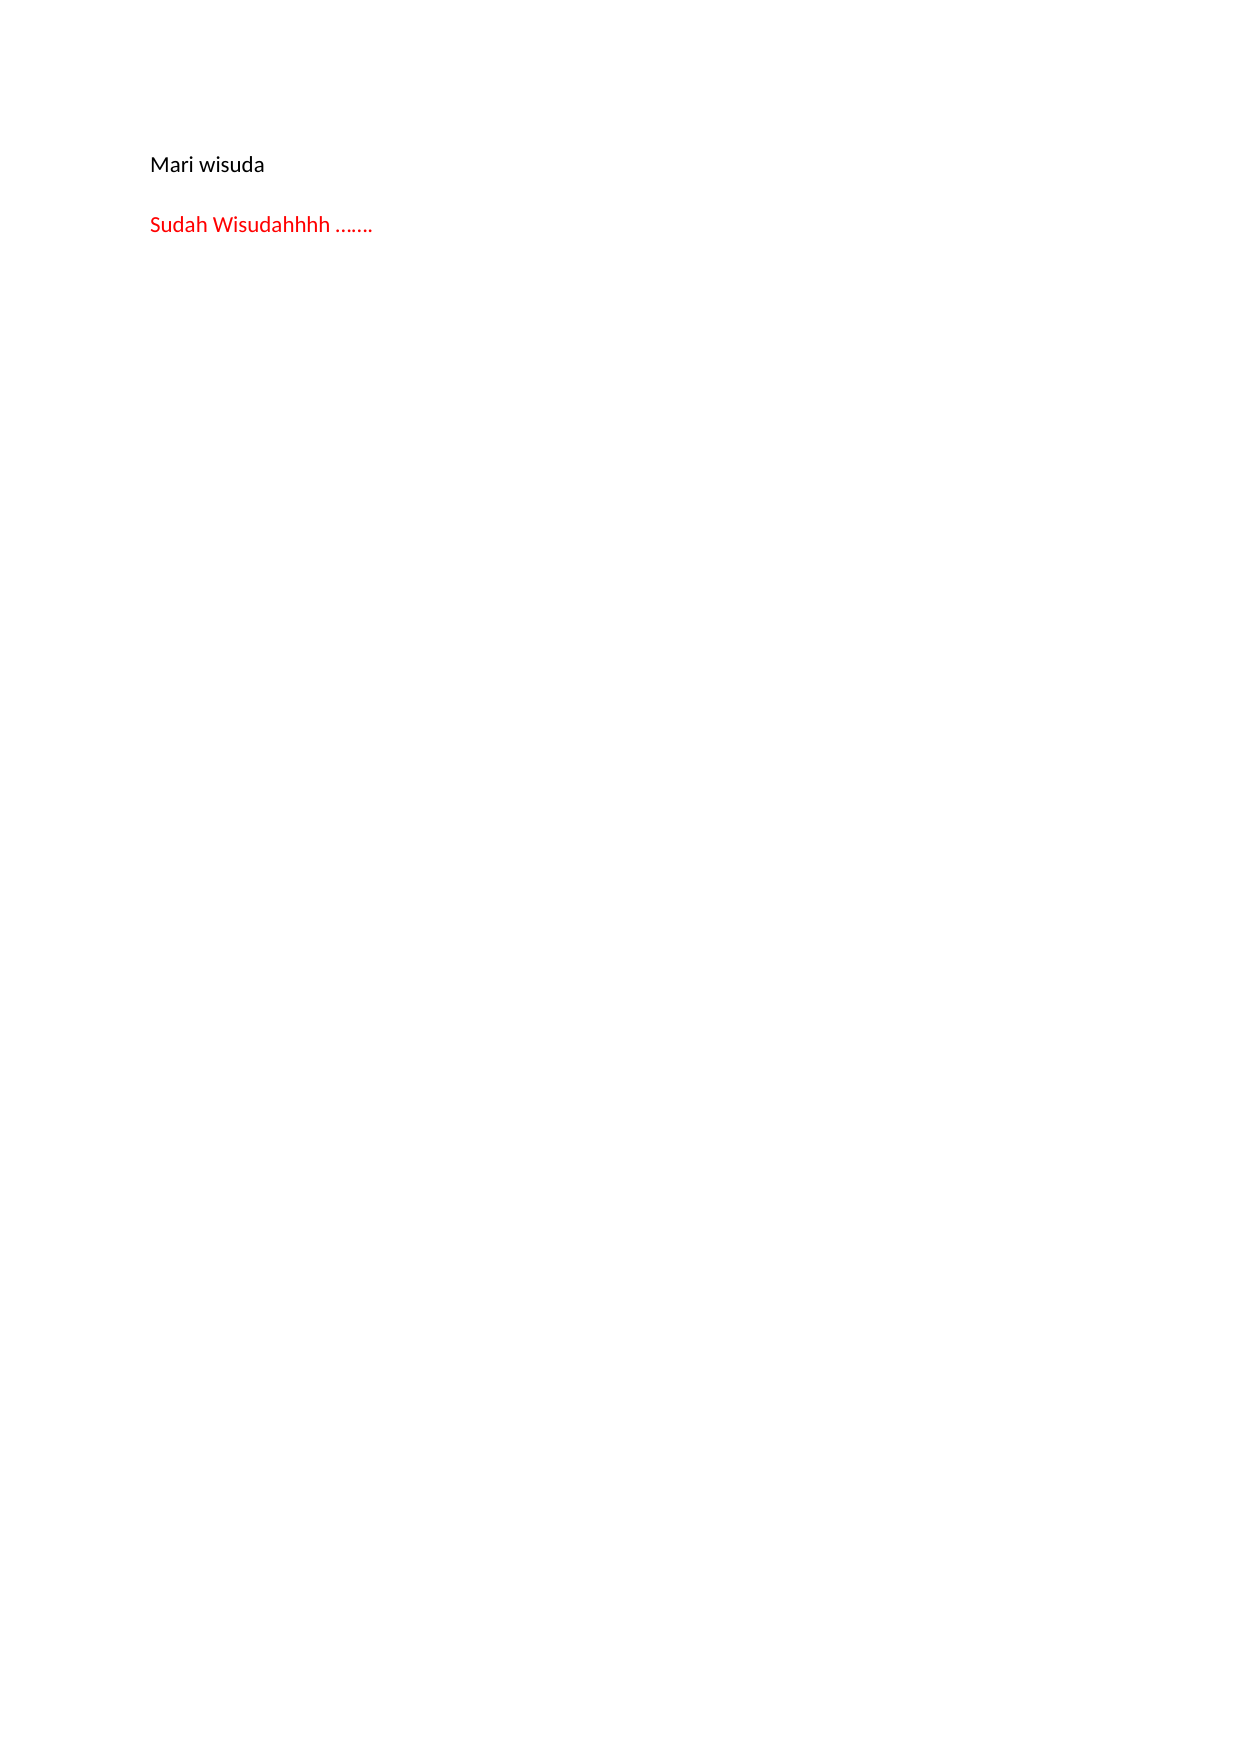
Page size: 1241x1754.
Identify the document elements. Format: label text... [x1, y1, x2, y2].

text Mari wisuda Sudah Wisudahhhh ……. [150, 150, 1090, 238]
